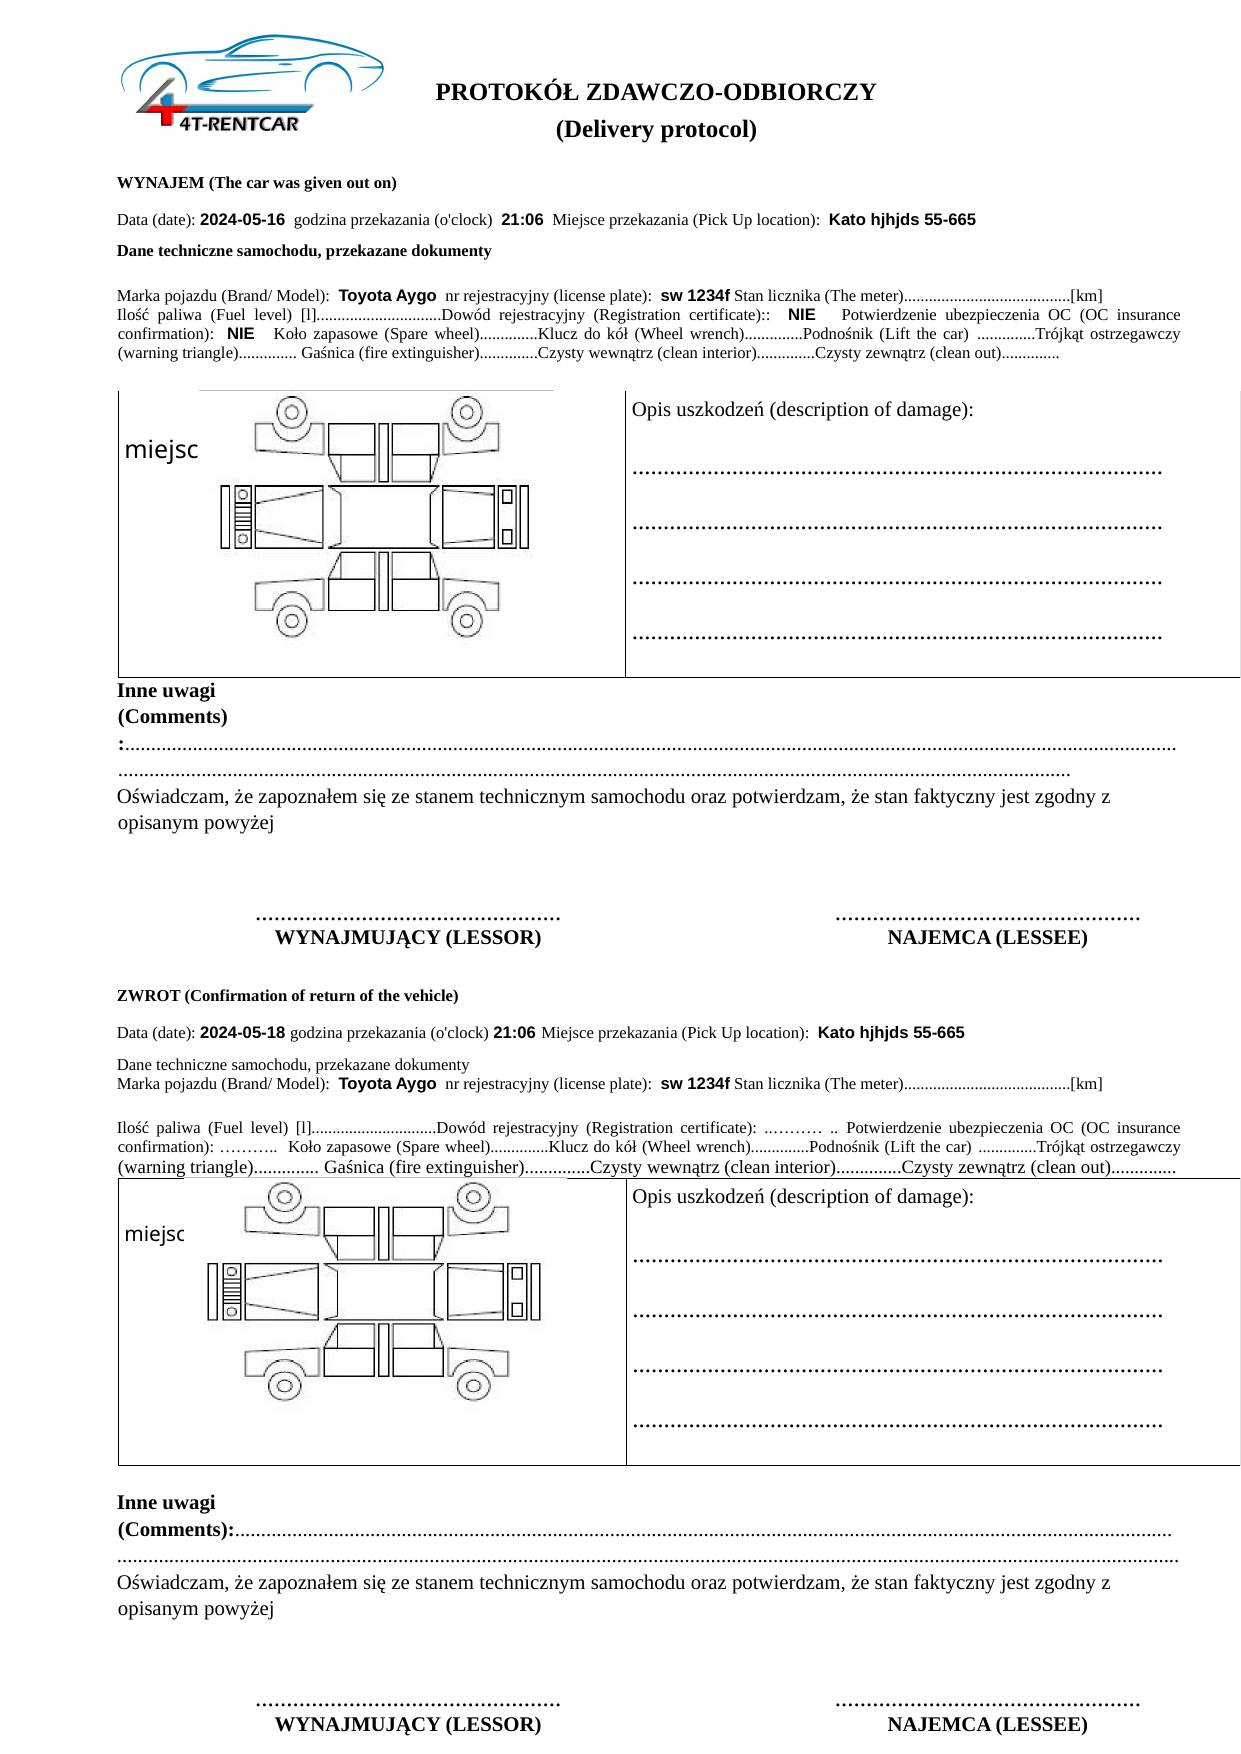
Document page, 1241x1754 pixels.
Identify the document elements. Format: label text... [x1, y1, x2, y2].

text Data (date): 2024-05-18 godzina przekazania (o'clock) 21:06 Miejsce przekazania (Pick Up location): Kato hjhjds 55-665 [117, 1023, 1211, 1042]
table_header ................................................. NAJEMCA (LESSEE) [835, 1683, 1141, 1736]
picture [183, 1177, 568, 1411]
text ZWROT (Confirmation of return of the vehicle) [117, 986, 1181, 1005]
text Inne uwagi (Comments):................................................................................................................................................................................................................................................................................................................................................................................................. [117, 678, 1181, 781]
text Oświadczam, że zapoznałem się ze stanem technicznym samochodu oraz potwierdzam, że stan faktyczny jest zgodny z opisanym powyżej [117, 1570, 1181, 1620]
text Inne uwagi (Comments):.................................................................................................................................................................................... [117, 1490, 1181, 1541]
table_header ................................................. WYNAJMUJĄCY (LESSOR) [255, 897, 834, 949]
table_header miejsce uszkodzenia- X [119, 391, 625, 677]
picture [198, 390, 554, 649]
text Marka pojazdu (Brand/ Model): Toyota Aygo nr rejestracyjny (license plate): sw 1234f Stan licznika (The meter)........................................[km] [117, 285, 1181, 304]
picture [118, 32, 387, 132]
text (Delivery protocol) [131, 114, 1181, 143]
text Dane techniczne samochodu, przekazane dokumenty [117, 1054, 1181, 1074]
text WYNAJEM (The car was given out on) [117, 173, 1181, 192]
text Data (date): 2024-05-16 godzina przekazania (o'clock) 21:06 Miejsce przekazania (Pick Up location): Kato hjhjds 55-665 [117, 209, 1211, 228]
text Dane techniczne samochodu, przekazane dokumenty [117, 241, 1181, 260]
text Marka pojazdu (Brand/ Model): Toyota Aygo nr rejestracyjny (license plate): sw 1234f Stan licznika (The meter)........................................[km] [117, 1074, 1181, 1093]
text Ilość paliwa (Fuel level) [l]..............................Dowód rejestracyjny (Registration certificate): ..……… .. Potwierdzenie ubezpieczenia OC (OC insurance confirmation): ……….. Koło zapasowe (Spare wheel)..............Klucz do kół (Wheel wrench)..............Podnośnik (Lift the car) ..............Trójkąt ostrzegawczy (warning triangle).............. Gaśnica (fire extinguisher)..............Czysty wewnątrz (clean interior)..............Czysty zewnątrz (clean out).............. [117, 1118, 1181, 1178]
table_header ................................................. WYNAJMUJĄCY (LESSOR) [255, 1683, 834, 1736]
text Oświadczam, że zapoznałem się ze stanem technicznym samochodu oraz potwierdzam, że stan faktyczny jest zgodny z opisanym powyżej [117, 783, 1181, 834]
table_header ................................................. NAJEMCA (LESSEE) [835, 897, 1141, 949]
table_header miejsce uszkodzenia- X [119, 1179, 626, 1465]
table_header Opis uszkodzeń (description of damage): ..................................................................................... ..................................................................................... ..................................................................................... ..................................................................................... [626, 391, 1240, 677]
text Ilość paliwa (Fuel level) [l]..............................Dowód rejestracyjny (Registration certificate):: NIE Potwierdzenie ubezpieczenia OC (OC insurance confirmation): NIE Koło zapasowe (Spare wheel)..............Klucz do kół (Wheel wrench)..............Podnośnik (Lift the car) ..............Trójkąt ostrzegawczy (warning triangle).............. Gaśnica (fire extinguisher)..............Czysty wewnątrz (clean interior)..............Czysty zewnątrz (clean out).............. [117, 304, 1181, 362]
text PROTOKÓŁ ZDAWCZO-ODBIORCZY [387, 77, 1181, 106]
text ............................................................................................................................................................................................................ [117, 1543, 1181, 1567]
table_header Opis uszkodzeń (description of damage): ..................................................................................... ..................................................................................... ..................................................................................... ..................................................................................... [627, 1179, 1240, 1465]
